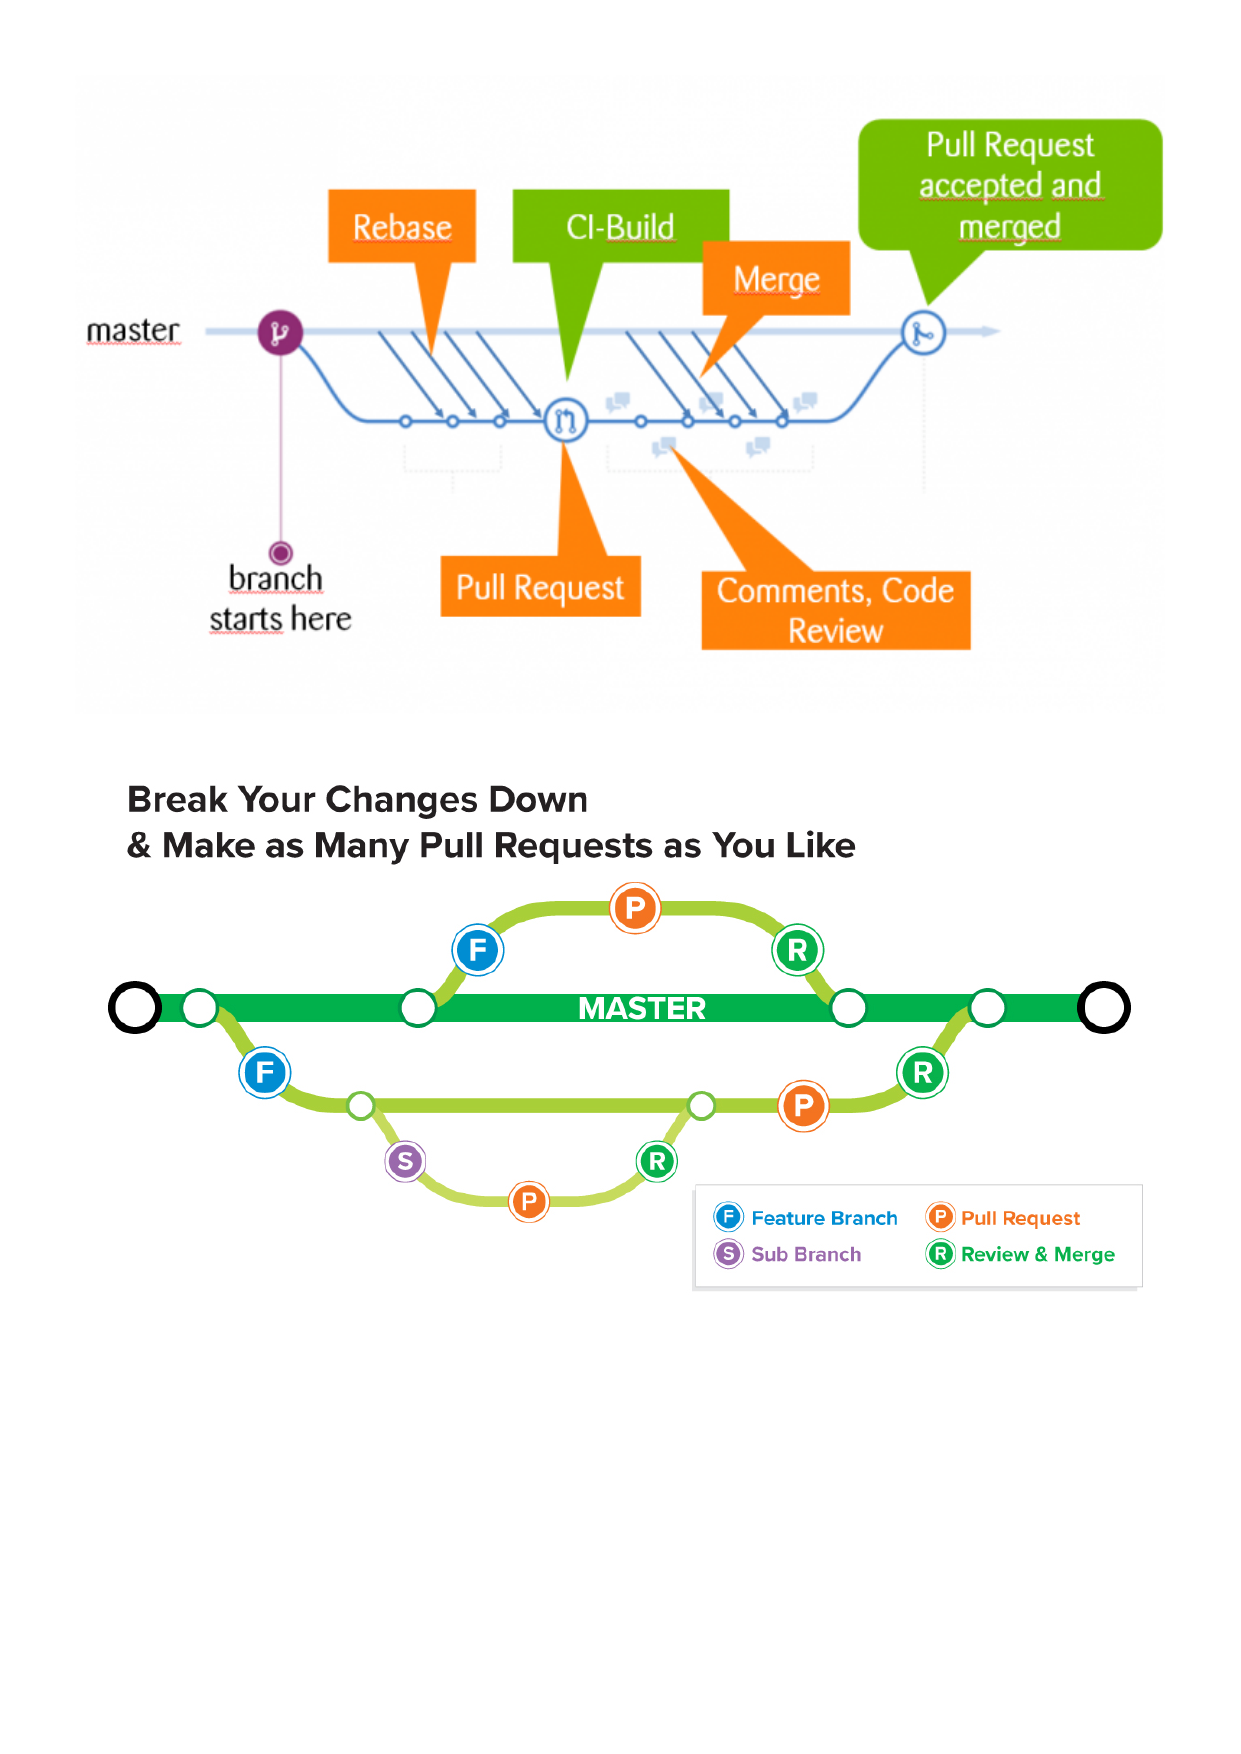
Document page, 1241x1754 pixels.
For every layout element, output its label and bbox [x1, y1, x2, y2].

picture [75, 75, 1166, 714]
picture [75, 742, 1166, 1313]
